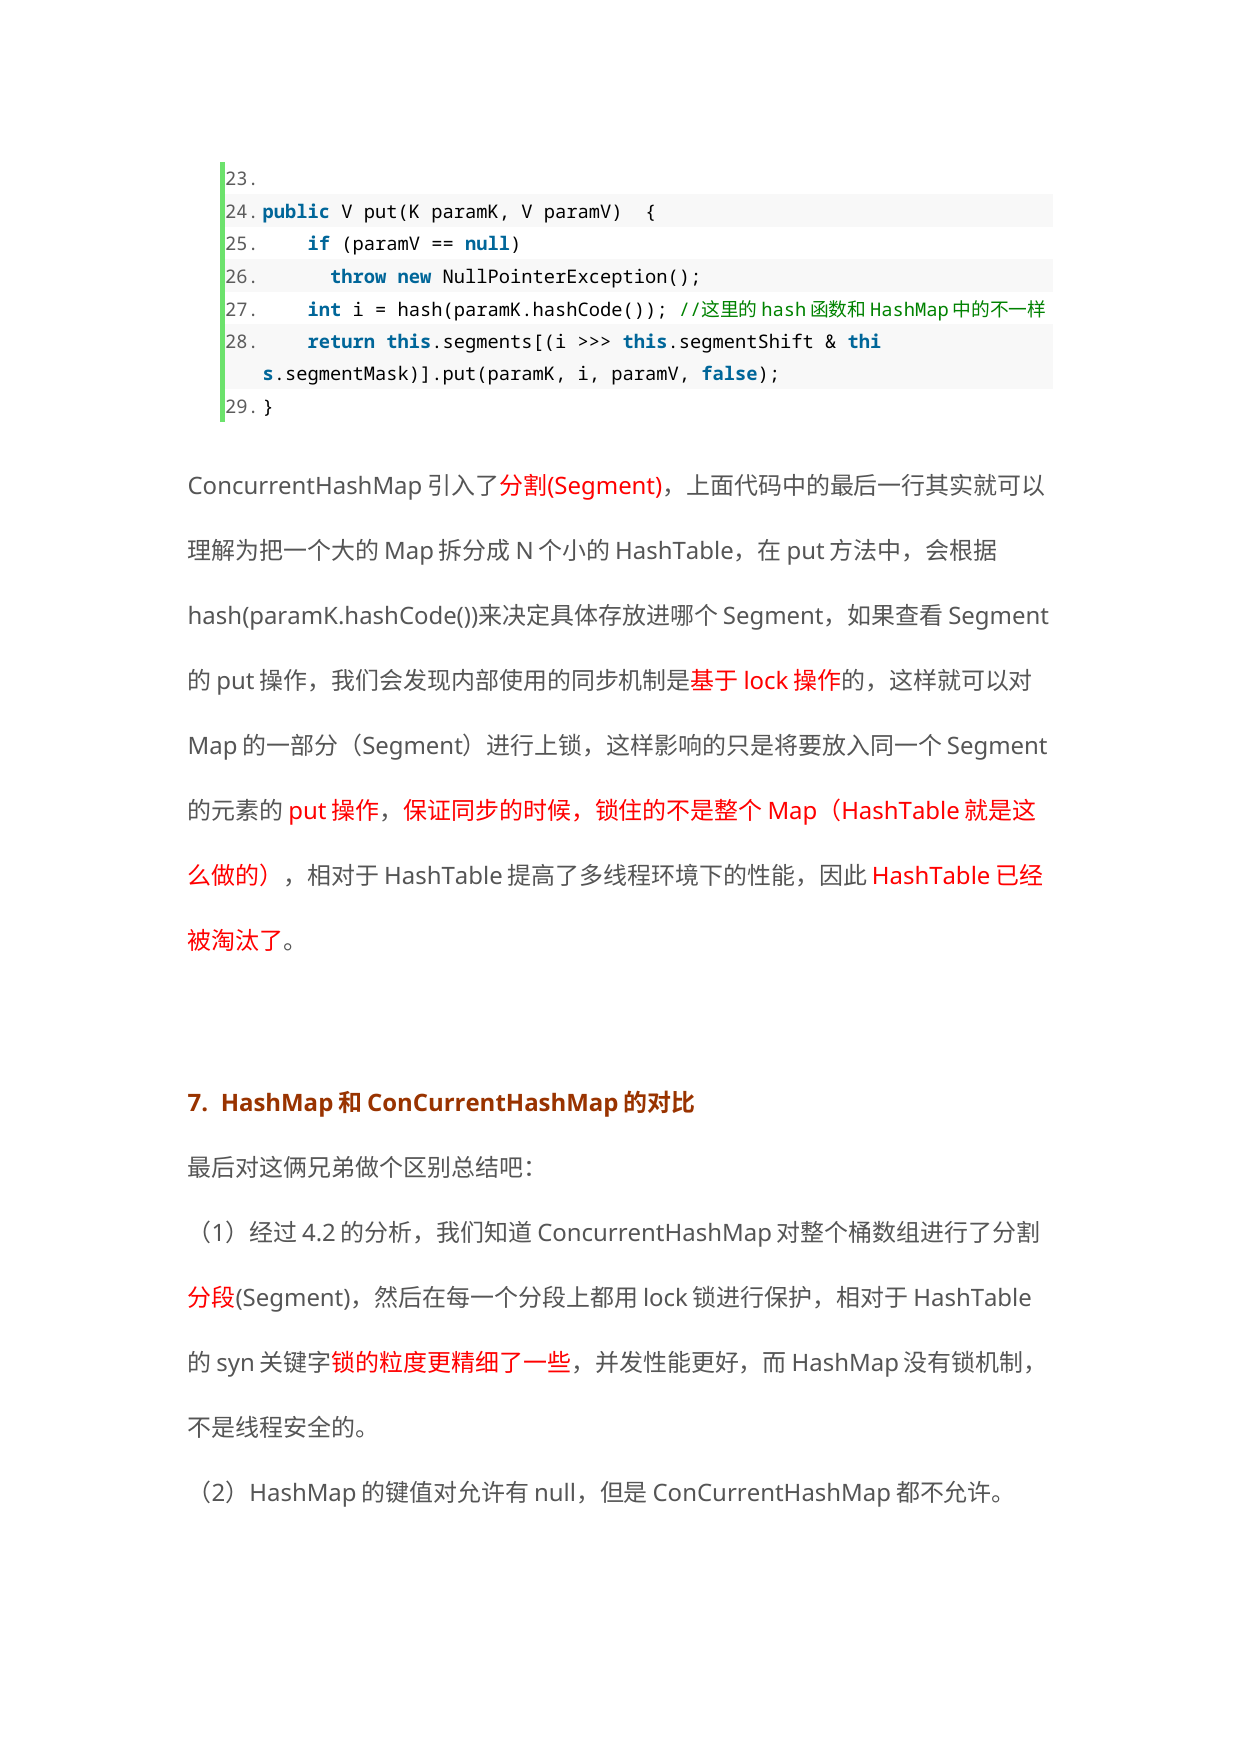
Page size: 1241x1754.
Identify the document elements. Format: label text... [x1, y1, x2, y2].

text ConcurrentHashMap引入了分割(Segment)，上面代码中的最后一行其实就可以理解为把一个大的Map拆分成N个小的HashTable，在put方法中，会根据hash(paramK.hashCode())来决定具体存放进哪个Segment，如果查看Segment的put操作，我们会发现内部使用的同步机制是基于lock操作的，这样就可以对Map的一部分（Segment）进行上锁，这样影响的只是将要放入同一个Segment的元素的put操作，保证同步的时候，锁住的不是整个Map（HashTable就是这么做的），相对于HashTable提高了多线程环境下的性能，因此HashTable已经被淘汰了。 [187, 451, 1053, 971]
list throw new NullPointerException(); [225, 259, 1053, 292]
text 最后对这俩兄弟做个区别总结吧： [187, 1134, 1053, 1199]
text （1）经过4.2的分析，我们知道ConcurrentHashMap对整个桶数组进行了分割分段(Segment)，然后在每一个分段上都用lock锁进行保护，相对于HashTable的syn关键字锁的粒度更精细了一些，并发性能更好，而HashMap没有锁机制，不是线程安全的。 [187, 1199, 1053, 1459]
list return this.segments[(i >>> this.segmentShift & this.segmentMask)].put(paramK, i, paramV, false); [225, 324, 1053, 389]
list int i = hash(paramK.hashCode()); //这里的hash函数和HashMap中的不一样 [225, 292, 1053, 324]
list } [225, 389, 1053, 422]
text （2）HashMap的键值对允许有null，但是ConCurrentHashMap都不允许。 [187, 1459, 1053, 1524]
text 7. HashMap和ConCurrentHashMap的对比 [187, 1069, 1053, 1134]
list public V put(K paramK, V paramV) { [225, 194, 1053, 227]
list if (paramV == null) [225, 227, 1053, 259]
